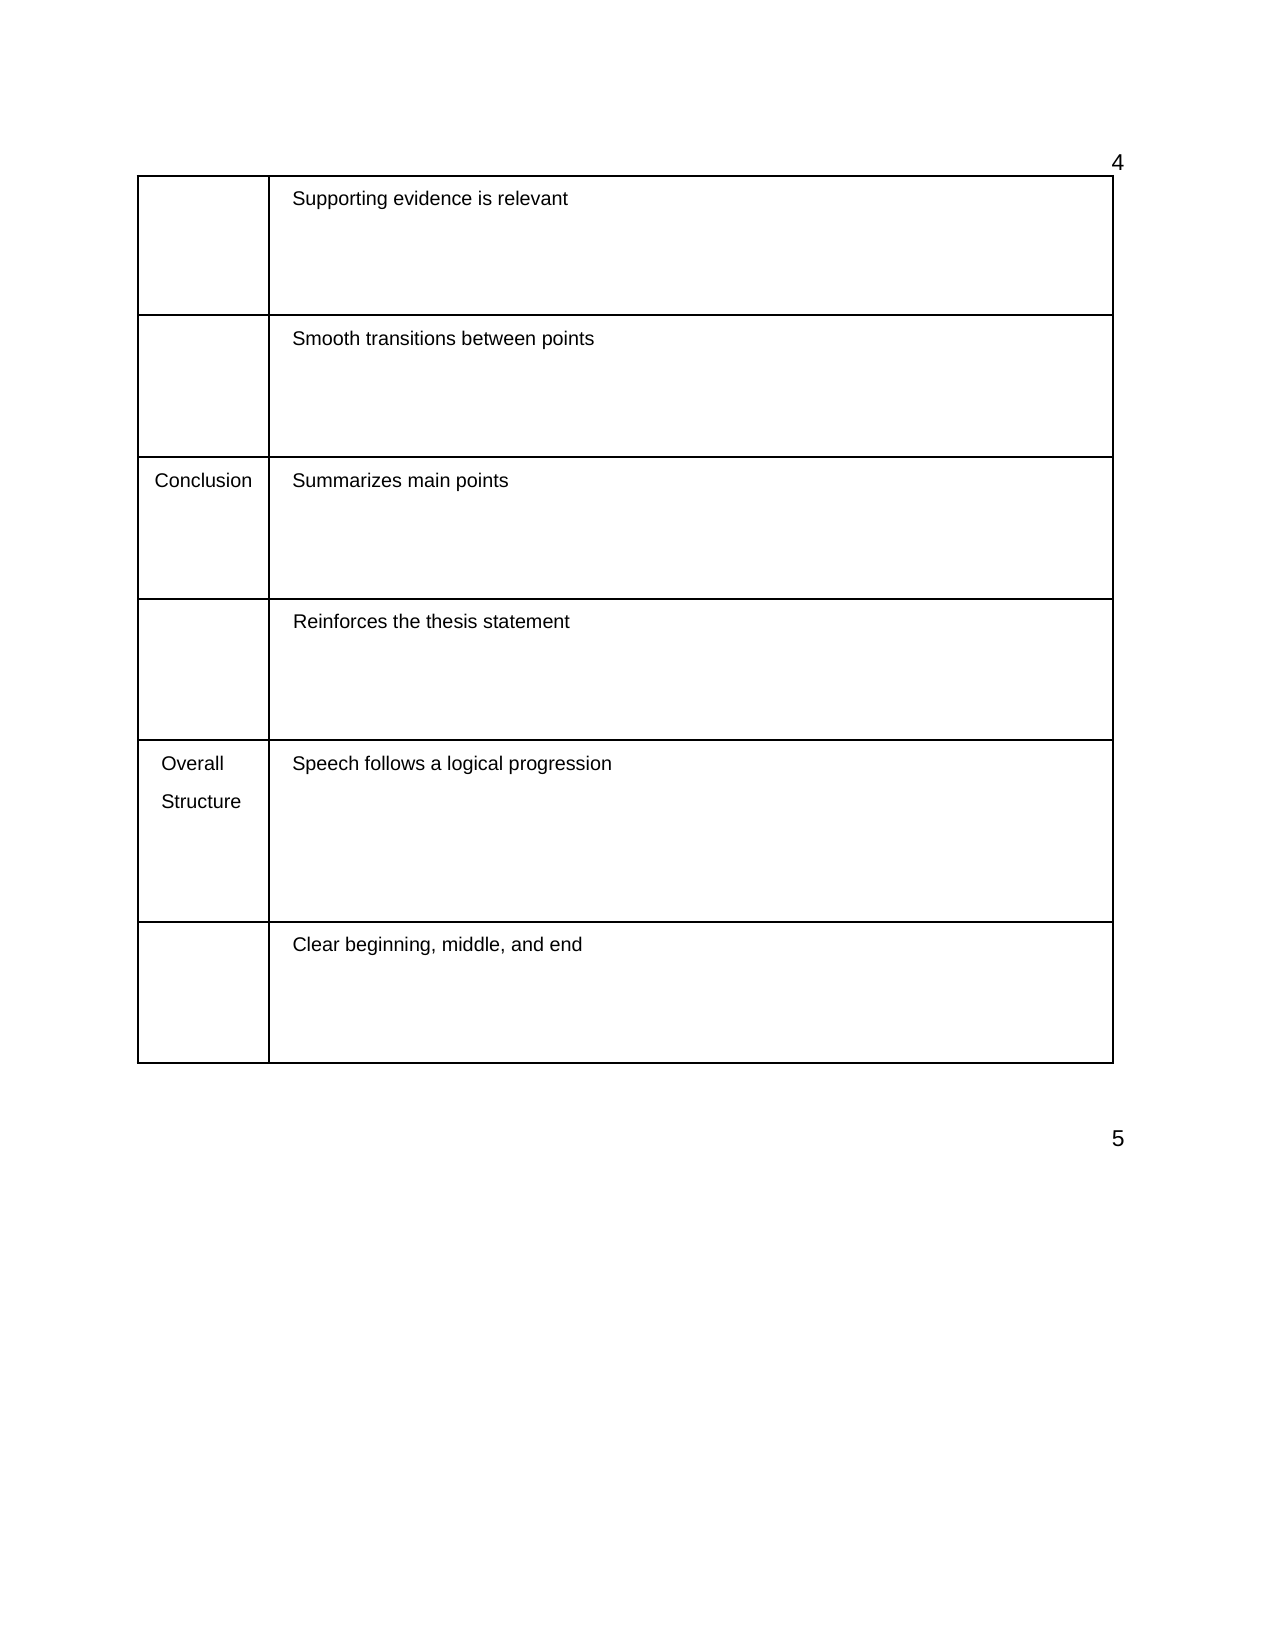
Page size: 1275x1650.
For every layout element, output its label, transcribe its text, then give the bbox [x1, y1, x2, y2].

text 4 [111, 148, 1124, 175]
table_cell Overall Structure [139, 741, 268, 921]
table_header Supporting evidence is relevant [270, 177, 1112, 314]
table_cell Reinforces the thesis statement [270, 600, 1112, 739]
table_header [139, 177, 268, 314]
table_cell Summarizes main points [270, 458, 1112, 598]
table_cell [139, 600, 268, 739]
table_cell Clear beginning, middle, and end [270, 923, 1112, 1062]
table_cell Conclusion [139, 458, 268, 598]
table_cell [139, 316, 268, 456]
table_cell Smooth transitions between points [270, 316, 1112, 456]
table_cell [139, 923, 268, 1062]
text 5 [111, 1125, 1124, 1151]
table_cell Speech follows a logical progression [270, 741, 1112, 921]
